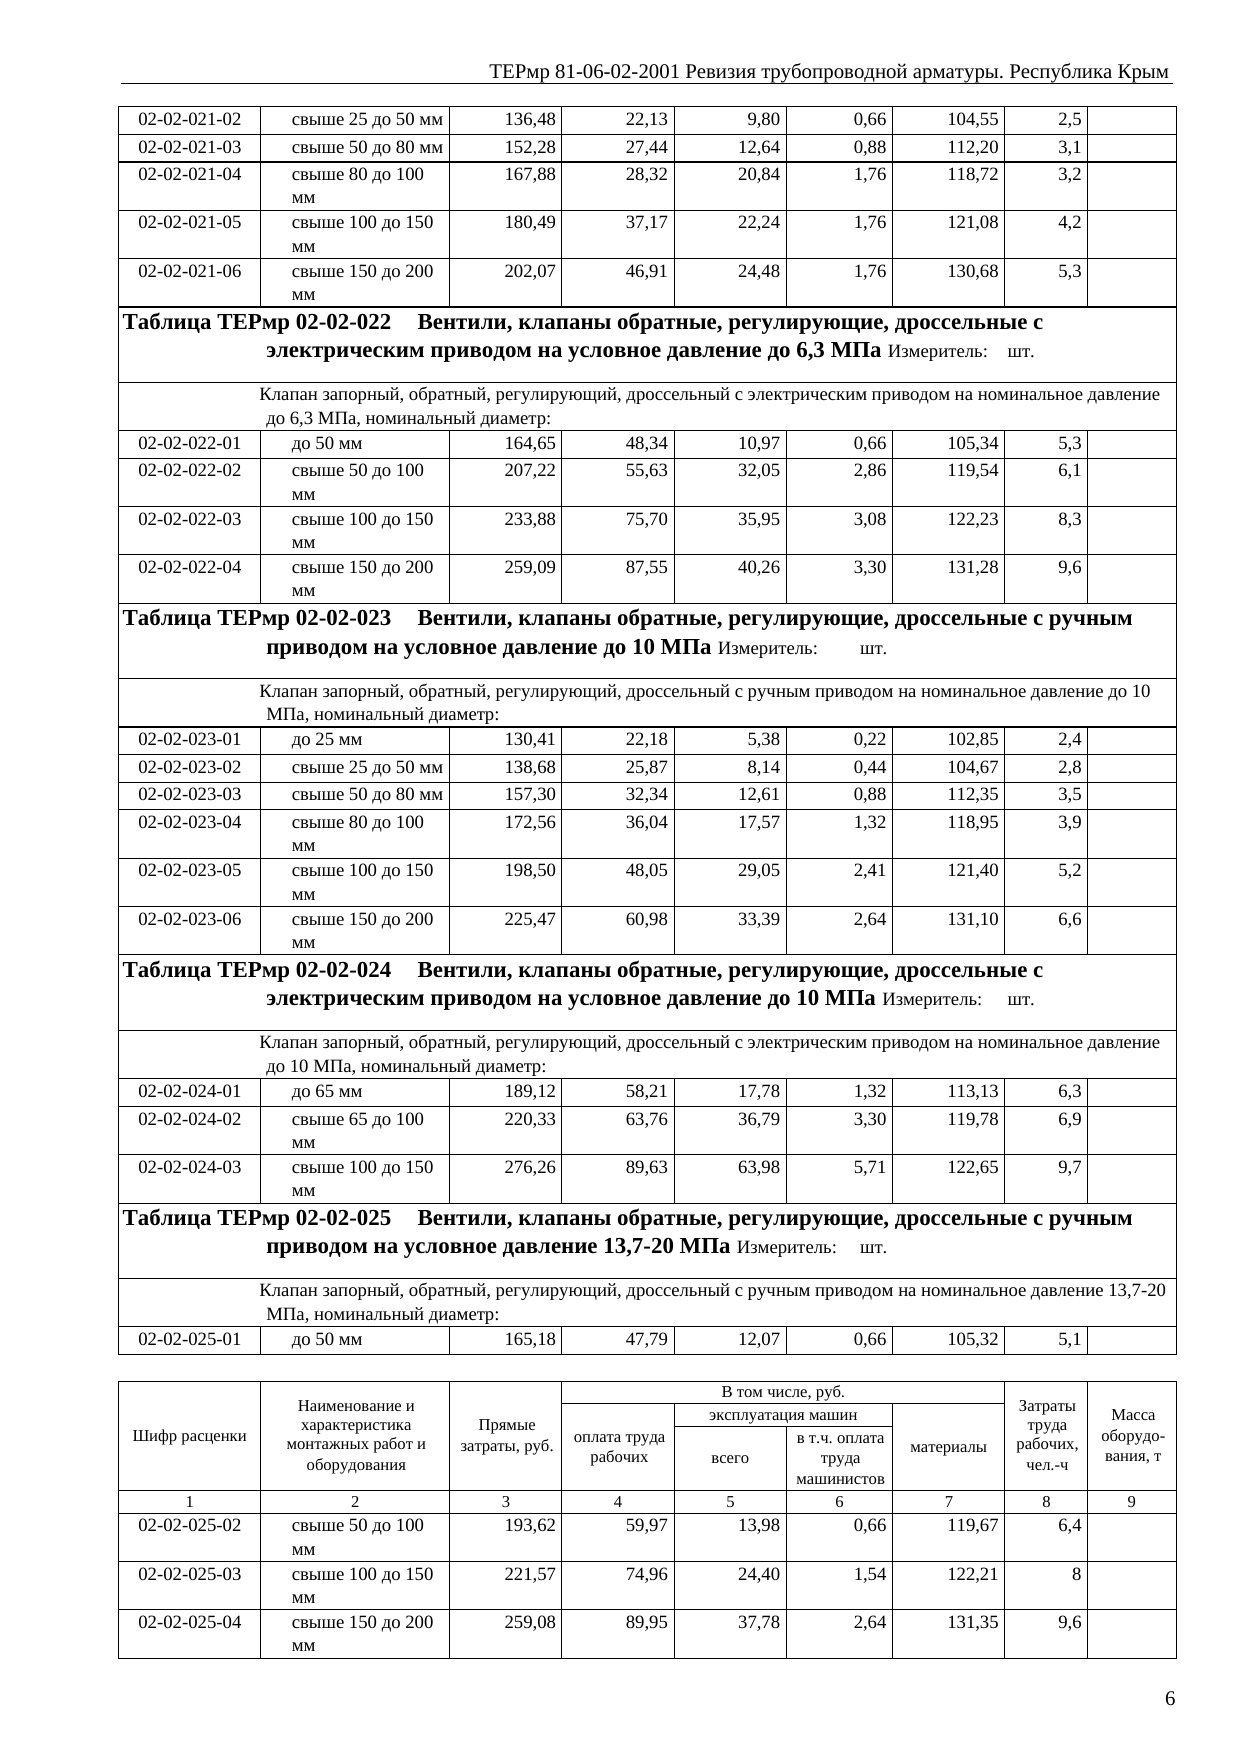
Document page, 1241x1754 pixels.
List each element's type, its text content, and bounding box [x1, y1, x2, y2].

table_cell 10,97 [675, 431, 786, 458]
table_cell 104,67 [893, 755, 1004, 782]
table_cell 3,2 [1005, 163, 1087, 210]
table_cell 5 [675, 1491, 786, 1513]
table_cell 32,34 [562, 783, 674, 809]
table_cell 9 [1088, 1491, 1176, 1513]
table_cell 102,85 [893, 728, 1004, 754]
table_cell 3,1 [1005, 135, 1087, 161]
table_cell 8 [1005, 1562, 1087, 1609]
table_cell 3,30 [787, 555, 892, 603]
table_cell 6,1 [1005, 459, 1087, 506]
table_cell 119,54 [893, 459, 1004, 506]
table_header В том числе, руб. [562, 1382, 1004, 1403]
table_cell 8 [1005, 1491, 1087, 1513]
table_cell 13,98 [675, 1514, 786, 1561]
table_cell 6 [787, 1491, 892, 1513]
table_cell 37,78 [675, 1610, 786, 1658]
table_cell 0,66 [787, 107, 892, 134]
table_cell 167,88 [450, 163, 561, 210]
table_cell 180,49 [450, 211, 561, 258]
table_cell свыше 150 до 200 мм [261, 259, 449, 306]
table_cell 63,76 [562, 1107, 674, 1154]
table_cell [1088, 107, 1176, 134]
table_cell 87,55 [562, 555, 674, 603]
table_cell свыше 50 до 100 мм [261, 1514, 449, 1561]
table_cell 48,34 [562, 431, 674, 458]
table_cell Клапан запорный, обратный, регулирующий, дроссельный с ручным приводом на номинальное давление до 10 МПа, номинальный диаметр: [119, 679, 1176, 726]
table_cell 5,3 [1005, 431, 1087, 458]
table_cell 157,30 [450, 783, 561, 809]
table_cell 8,14 [675, 755, 786, 782]
table_cell 4 [562, 1491, 674, 1513]
table_cell 33,39 [675, 907, 786, 954]
table_cell 02-02-021-05 [119, 211, 260, 258]
table_cell 89,95 [562, 1610, 674, 1658]
table_cell свыше 100 до 150 мм [261, 859, 449, 906]
table_cell 17,78 [675, 1079, 786, 1106]
table_cell 02-02-024-01 [119, 1079, 260, 1106]
table_cell 4,2 [1005, 211, 1087, 258]
table_cell 233,88 [450, 507, 561, 554]
table_cell 138,68 [450, 755, 561, 782]
table_cell свыше 150 до 200 мм [261, 1610, 449, 1658]
table_cell [1088, 259, 1176, 306]
table_cell [1088, 1610, 1176, 1658]
table_cell 9,6 [1005, 555, 1087, 603]
table_cell Таблица ТЕРмр 02-02-025 Вентили, клапаны обратные, регулирующие, дроссельные с ручным приводом на условное давление 13,7-20 МПа Измеритель: шт. [119, 1204, 1176, 1278]
table_cell 0,88 [787, 135, 892, 161]
table_cell Таблица ТЕРмр 02-02-023 Вентили, клапаны обратные, регулирующие, дроссельные с ручным приводом на условное давление до 10 МПа Измеритель: шт. [119, 604, 1176, 678]
table_header Прямые затраты, руб. [450, 1382, 561, 1490]
table_cell 63,98 [675, 1155, 786, 1202]
table_cell 02-02-022-02 [119, 459, 260, 506]
table_cell 6,4 [1005, 1514, 1087, 1561]
table_cell 5,2 [1005, 859, 1087, 906]
table_cell свыше 65 до 100 мм [261, 1107, 449, 1154]
table_cell 27,44 [562, 135, 674, 161]
table_cell Клапан запорный, обратный, регулирующий, дроссельный с электрическим приводом на номинальное давление до 6,3 МПа, номинальный диаметр: [119, 383, 1176, 430]
table_cell эксплуатация машин [675, 1404, 892, 1426]
table_cell 1,32 [787, 810, 892, 858]
table_cell 225,47 [450, 907, 561, 954]
table_cell 259,08 [450, 1610, 561, 1658]
table_cell 1,76 [787, 211, 892, 258]
table_cell 24,48 [675, 259, 786, 306]
table_cell 22,13 [562, 107, 674, 134]
table_cell в т.ч. оплата труда машинистов [787, 1427, 892, 1490]
table_cell 22,24 [675, 211, 786, 258]
table_cell 0,88 [787, 783, 892, 809]
table_cell 48,05 [562, 859, 674, 906]
table_cell 131,28 [893, 555, 1004, 603]
table_cell свыше 25 до 50 мм [261, 107, 449, 134]
table_cell 113,13 [893, 1079, 1004, 1106]
table_cell 202,07 [450, 259, 561, 306]
table_cell 131,35 [893, 1610, 1004, 1658]
table_cell 02-02-025-03 [119, 1562, 260, 1609]
table_cell 02-02-023-01 [119, 728, 260, 754]
table_cell 02-02-022-03 [119, 507, 260, 554]
table_cell свыше 80 до 100 мм [261, 163, 449, 210]
table_cell 02-02-025-04 [119, 1610, 260, 1658]
table_cell [1088, 728, 1176, 754]
table_cell [1088, 555, 1176, 603]
table_cell 0,66 [787, 1514, 892, 1561]
table_cell свыше 80 до 100 мм [261, 810, 449, 858]
table_header Шифр расценки [119, 1382, 260, 1490]
table_cell 118,72 [893, 163, 1004, 210]
table_cell 55,63 [562, 459, 674, 506]
table_cell [1088, 1107, 1176, 1154]
table_cell свыше 50 до 100 мм [261, 459, 449, 506]
table_cell 2 [261, 1491, 449, 1513]
table_cell [1088, 783, 1176, 809]
table_cell 3,5 [1005, 783, 1087, 809]
table_cell 193,62 [450, 1514, 561, 1561]
table_cell [1088, 1327, 1176, 1353]
table_cell 46,91 [562, 259, 674, 306]
table_cell [1088, 907, 1176, 954]
table_cell [1088, 459, 1176, 506]
table_cell 1,76 [787, 163, 892, 210]
table_cell 02-02-021-06 [119, 259, 260, 306]
table_cell 276,26 [450, 1155, 561, 1202]
table_cell 17,57 [675, 810, 786, 858]
table_cell 136,48 [450, 107, 561, 134]
table_cell 02-02-024-02 [119, 1107, 260, 1154]
table_cell 25,87 [562, 755, 674, 782]
table_cell материалы [893, 1404, 1004, 1490]
table_cell 02-02-023-04 [119, 810, 260, 858]
table_cell 02-02-025-02 [119, 1514, 260, 1561]
table_cell 221,57 [450, 1562, 561, 1609]
table_cell 6,9 [1005, 1107, 1087, 1154]
table_cell 9,80 [675, 107, 786, 134]
table_cell [1088, 507, 1176, 554]
table_cell 220,33 [450, 1107, 561, 1154]
table_cell свыше 50 до 80 мм [261, 135, 449, 161]
table_cell 2,4 [1005, 728, 1087, 754]
table_cell 130,41 [450, 728, 561, 754]
table_cell [1088, 431, 1176, 458]
table_cell 121,40 [893, 859, 1004, 906]
table_cell [1088, 1155, 1176, 1202]
table_cell 152,28 [450, 135, 561, 161]
table_cell 122,21 [893, 1562, 1004, 1609]
table_cell 3,9 [1005, 810, 1087, 858]
table_cell 9,7 [1005, 1155, 1087, 1202]
table_cell 24,40 [675, 1562, 786, 1609]
table_cell 130,68 [893, 259, 1004, 306]
table_cell до 50 мм [261, 1327, 449, 1353]
table_cell 0,66 [787, 1327, 892, 1353]
table_cell 2,64 [787, 1610, 892, 1658]
table_cell 118,95 [893, 810, 1004, 858]
table_cell 2,86 [787, 459, 892, 506]
table_cell 259,09 [450, 555, 561, 603]
table_cell 36,79 [675, 1107, 786, 1154]
table_header Наименование и характеристика монтажных работ и оборудования [261, 1382, 449, 1490]
table_cell [1088, 859, 1176, 906]
table_cell 75,70 [562, 507, 674, 554]
table_cell 20,84 [675, 163, 786, 210]
table_cell 172,56 [450, 810, 561, 858]
table_cell 104,55 [893, 107, 1004, 134]
table_cell до 65 мм [261, 1079, 449, 1106]
table_cell 02-02-025-01 [119, 1327, 260, 1353]
table_cell 1,32 [787, 1079, 892, 1106]
table_cell 2,41 [787, 859, 892, 906]
table_cell 1,54 [787, 1562, 892, 1609]
table_cell 47,79 [562, 1327, 674, 1353]
table_cell 112,20 [893, 135, 1004, 161]
table_cell 131,10 [893, 907, 1004, 954]
table_cell 198,50 [450, 859, 561, 906]
table_cell 6,3 [1005, 1079, 1087, 1106]
table_cell свыше 100 до 150 мм [261, 1155, 449, 1202]
table_cell свыше 150 до 200 мм [261, 555, 449, 603]
table_cell 58,21 [562, 1079, 674, 1106]
table_cell 02-02-021-04 [119, 163, 260, 210]
table_cell 5,38 [675, 728, 786, 754]
table_cell 207,22 [450, 459, 561, 506]
table_cell 2,5 [1005, 107, 1087, 134]
table_cell Клапан запорный, обратный, регулирующий, дроссельный с ручным приводом на номинальное давление 13,7-20 МПа, номинальный диаметр: [119, 1279, 1176, 1326]
table_cell 32,05 [675, 459, 786, 506]
table_cell 12,64 [675, 135, 786, 161]
table_cell 89,63 [562, 1155, 674, 1202]
table_cell 02-02-023-03 [119, 783, 260, 809]
table_cell 60,98 [562, 907, 674, 954]
table_cell 2,64 [787, 907, 892, 954]
table_cell 119,67 [893, 1514, 1004, 1561]
table_cell свыше 100 до 150 мм [261, 507, 449, 554]
table_cell 3,08 [787, 507, 892, 554]
table_cell [1088, 135, 1176, 161]
table_cell 105,34 [893, 431, 1004, 458]
table_cell [1088, 1562, 1176, 1609]
table_header Масса оборудо- вания, т [1088, 1382, 1176, 1490]
table_cell [1088, 755, 1176, 782]
table_cell 36,04 [562, 810, 674, 858]
table_cell свыше 25 до 50 мм [261, 755, 449, 782]
table_cell 02-02-021-02 [119, 107, 260, 134]
table_cell 1,76 [787, 259, 892, 306]
table_cell 2,8 [1005, 755, 1087, 782]
table_cell 121,08 [893, 211, 1004, 258]
table_cell 1 [119, 1491, 260, 1513]
table_cell 28,32 [562, 163, 674, 210]
table_cell 122,65 [893, 1155, 1004, 1202]
table_cell Клапан запорный, обратный, регулирующий, дроссельный с электрическим приводом на номинальное давление до 10 МПа, номинальный диаметр: [119, 1031, 1176, 1078]
table_header Затраты труда рабочих, чел.-ч [1005, 1382, 1087, 1490]
table_cell 0,66 [787, 431, 892, 458]
table_cell 8,3 [1005, 507, 1087, 554]
table_cell 5,1 [1005, 1327, 1087, 1353]
table_cell до 25 мм [261, 728, 449, 754]
table_cell 02-02-021-03 [119, 135, 260, 161]
table_cell 189,12 [450, 1079, 561, 1106]
table_cell свыше 150 до 200 мм [261, 907, 449, 954]
table_cell 12,07 [675, 1327, 786, 1353]
table_cell 12,61 [675, 783, 786, 809]
table_cell [1088, 810, 1176, 858]
table_cell 22,18 [562, 728, 674, 754]
table_cell 02-02-024-03 [119, 1155, 260, 1202]
table_cell 105,32 [893, 1327, 1004, 1353]
table_cell 119,78 [893, 1107, 1004, 1154]
table_cell 74,96 [562, 1562, 674, 1609]
table_cell [1088, 211, 1176, 258]
table_cell 7 [893, 1491, 1004, 1513]
table_cell 6,6 [1005, 907, 1087, 954]
table_cell до 50 мм [261, 431, 449, 458]
table_cell всего [675, 1427, 786, 1490]
table_cell [1088, 163, 1176, 210]
table_cell Таблица ТЕРмр 02-02-024 Вентили, клапаны обратные, регулирующие, дроссельные с электрическим приводом на условное давление до 10 МПа Измеритель: шт. [119, 955, 1176, 1030]
table_cell 164,65 [450, 431, 561, 458]
table_cell 02-02-022-04 [119, 555, 260, 603]
table_cell 122,23 [893, 507, 1004, 554]
table_cell 02-02-022-01 [119, 431, 260, 458]
table_cell 59,97 [562, 1514, 674, 1561]
table_cell 165,18 [450, 1327, 561, 1353]
table_cell 112,35 [893, 783, 1004, 809]
table_cell 9,6 [1005, 1610, 1087, 1658]
table_cell свыше 100 до 150 мм [261, 1562, 449, 1609]
table_cell 0,22 [787, 728, 892, 754]
table_cell 3,30 [787, 1107, 892, 1154]
table_cell 5,3 [1005, 259, 1087, 306]
table_cell Таблица ТЕРмр 02-02-022 Вентили, клапаны обратные, регулирующие, дроссельные с электрическим приводом на условное давление до 6,3 МПа Измеритель: шт. [119, 308, 1176, 382]
table_cell [1088, 1079, 1176, 1106]
table_cell 02-02-023-02 [119, 755, 260, 782]
table_cell 29,05 [675, 859, 786, 906]
table_cell 37,17 [562, 211, 674, 258]
table_cell 0,44 [787, 755, 892, 782]
table_cell оплата труда рабочих [562, 1404, 674, 1490]
table_cell 02-02-023-05 [119, 859, 260, 906]
table_cell 3 [450, 1491, 561, 1513]
table_cell 35,95 [675, 507, 786, 554]
table_cell свыше 100 до 150 мм [261, 211, 449, 258]
table_cell 40,26 [675, 555, 786, 603]
table_cell [1088, 1514, 1176, 1561]
table_cell 02-02-023-06 [119, 907, 260, 954]
table_cell 5,71 [787, 1155, 892, 1202]
table_cell свыше 50 до 80 мм [261, 783, 449, 809]
